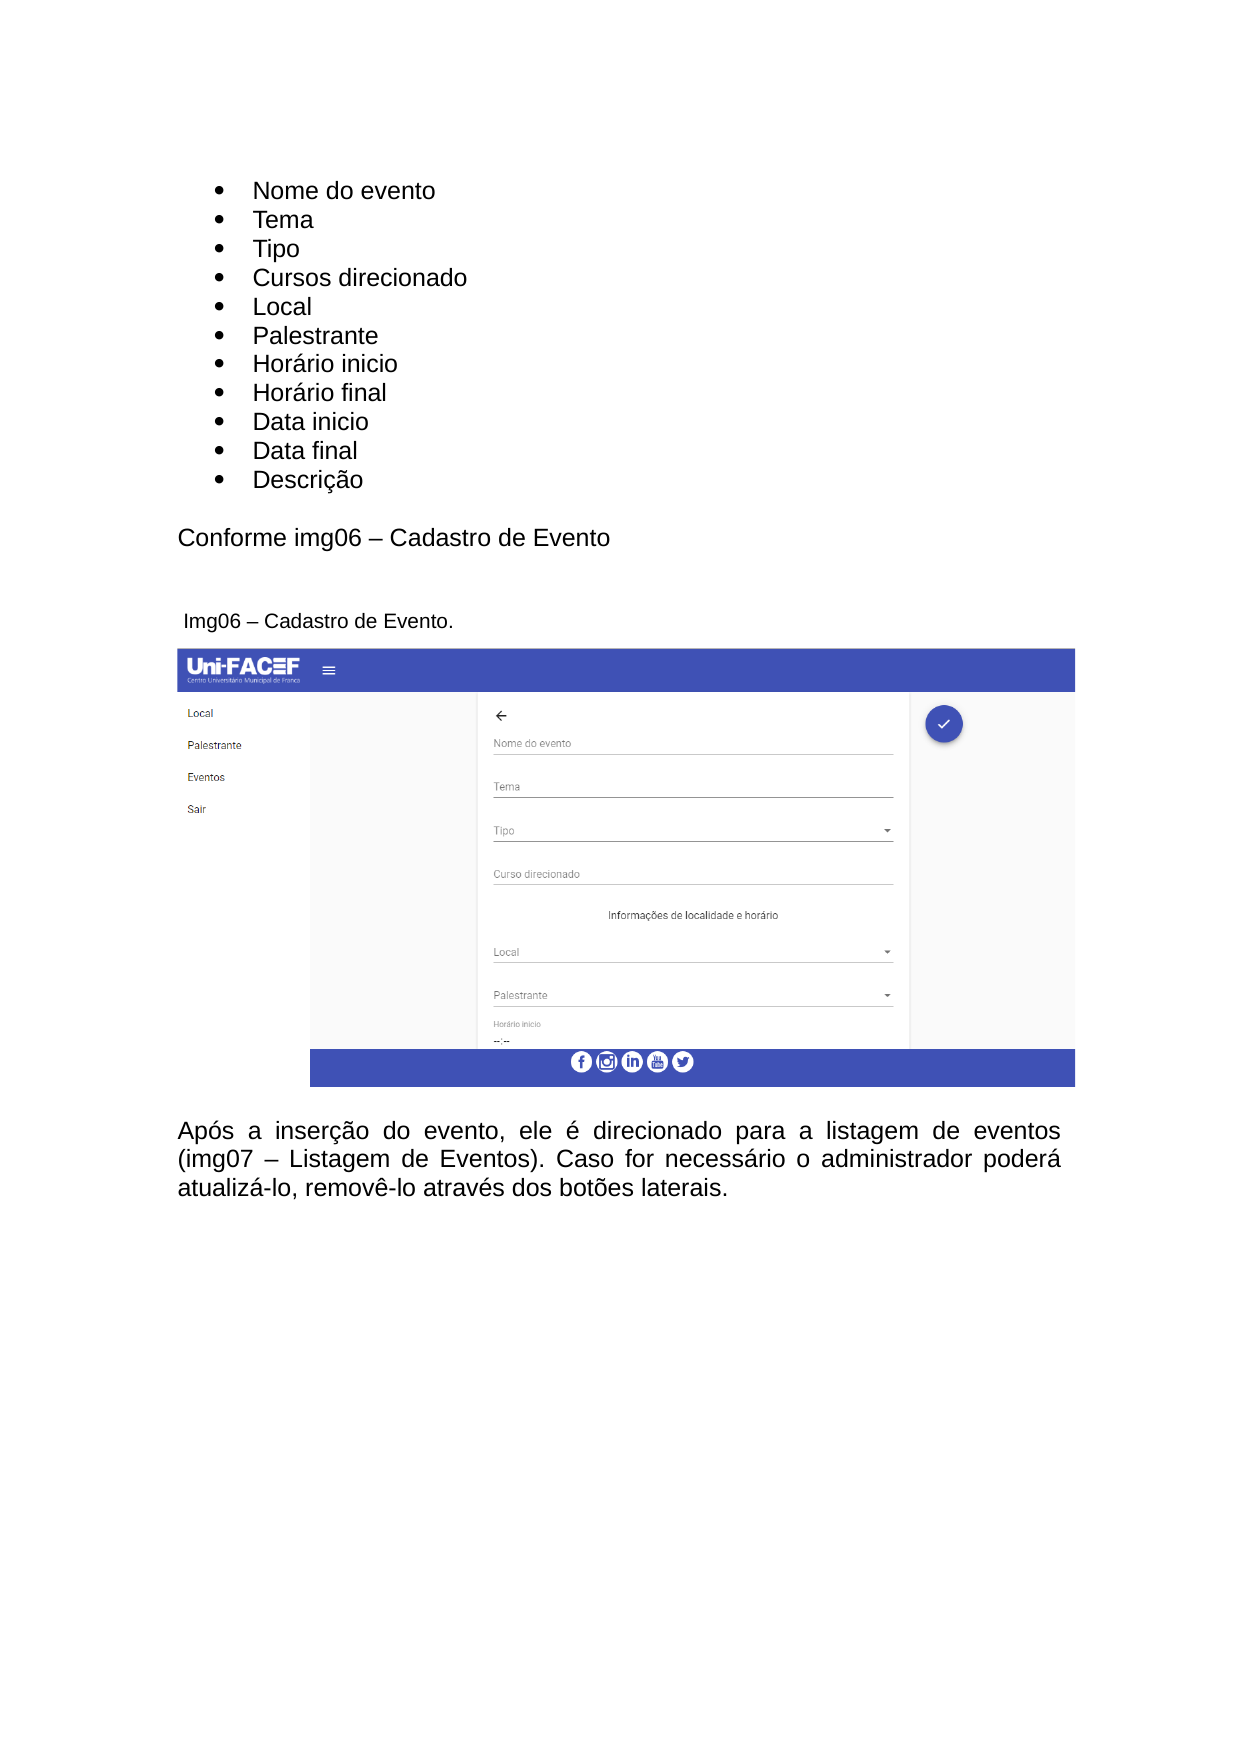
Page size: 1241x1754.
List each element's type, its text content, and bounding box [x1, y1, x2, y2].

text Conforme img06 – Cadastro de Evento [177, 522, 1063, 551]
list Cursos direcionado [215, 263, 1063, 292]
text Img06 – Cadastro de Evento. [177, 609, 1063, 633]
list Tema [215, 205, 1063, 234]
list Nome do evento [215, 176, 1063, 205]
list Palestrante [215, 321, 1063, 349]
picture [177, 648, 1076, 1087]
list Horário final [215, 378, 1063, 407]
list Horário inicio [215, 349, 1063, 378]
list Local [215, 292, 1063, 321]
list Descrição [215, 465, 1063, 494]
list Data final [215, 436, 1063, 465]
text Após a inserção do evento, ele é direcionado para a listagem de eventos (img07 – Listagem de Eventos). Caso for necessário o administrador poderá atualizá-lo, removê-lo através dos botões laterais. [177, 1116, 1063, 1202]
list Data inicio [215, 407, 1063, 436]
list Tipo [215, 234, 1063, 263]
